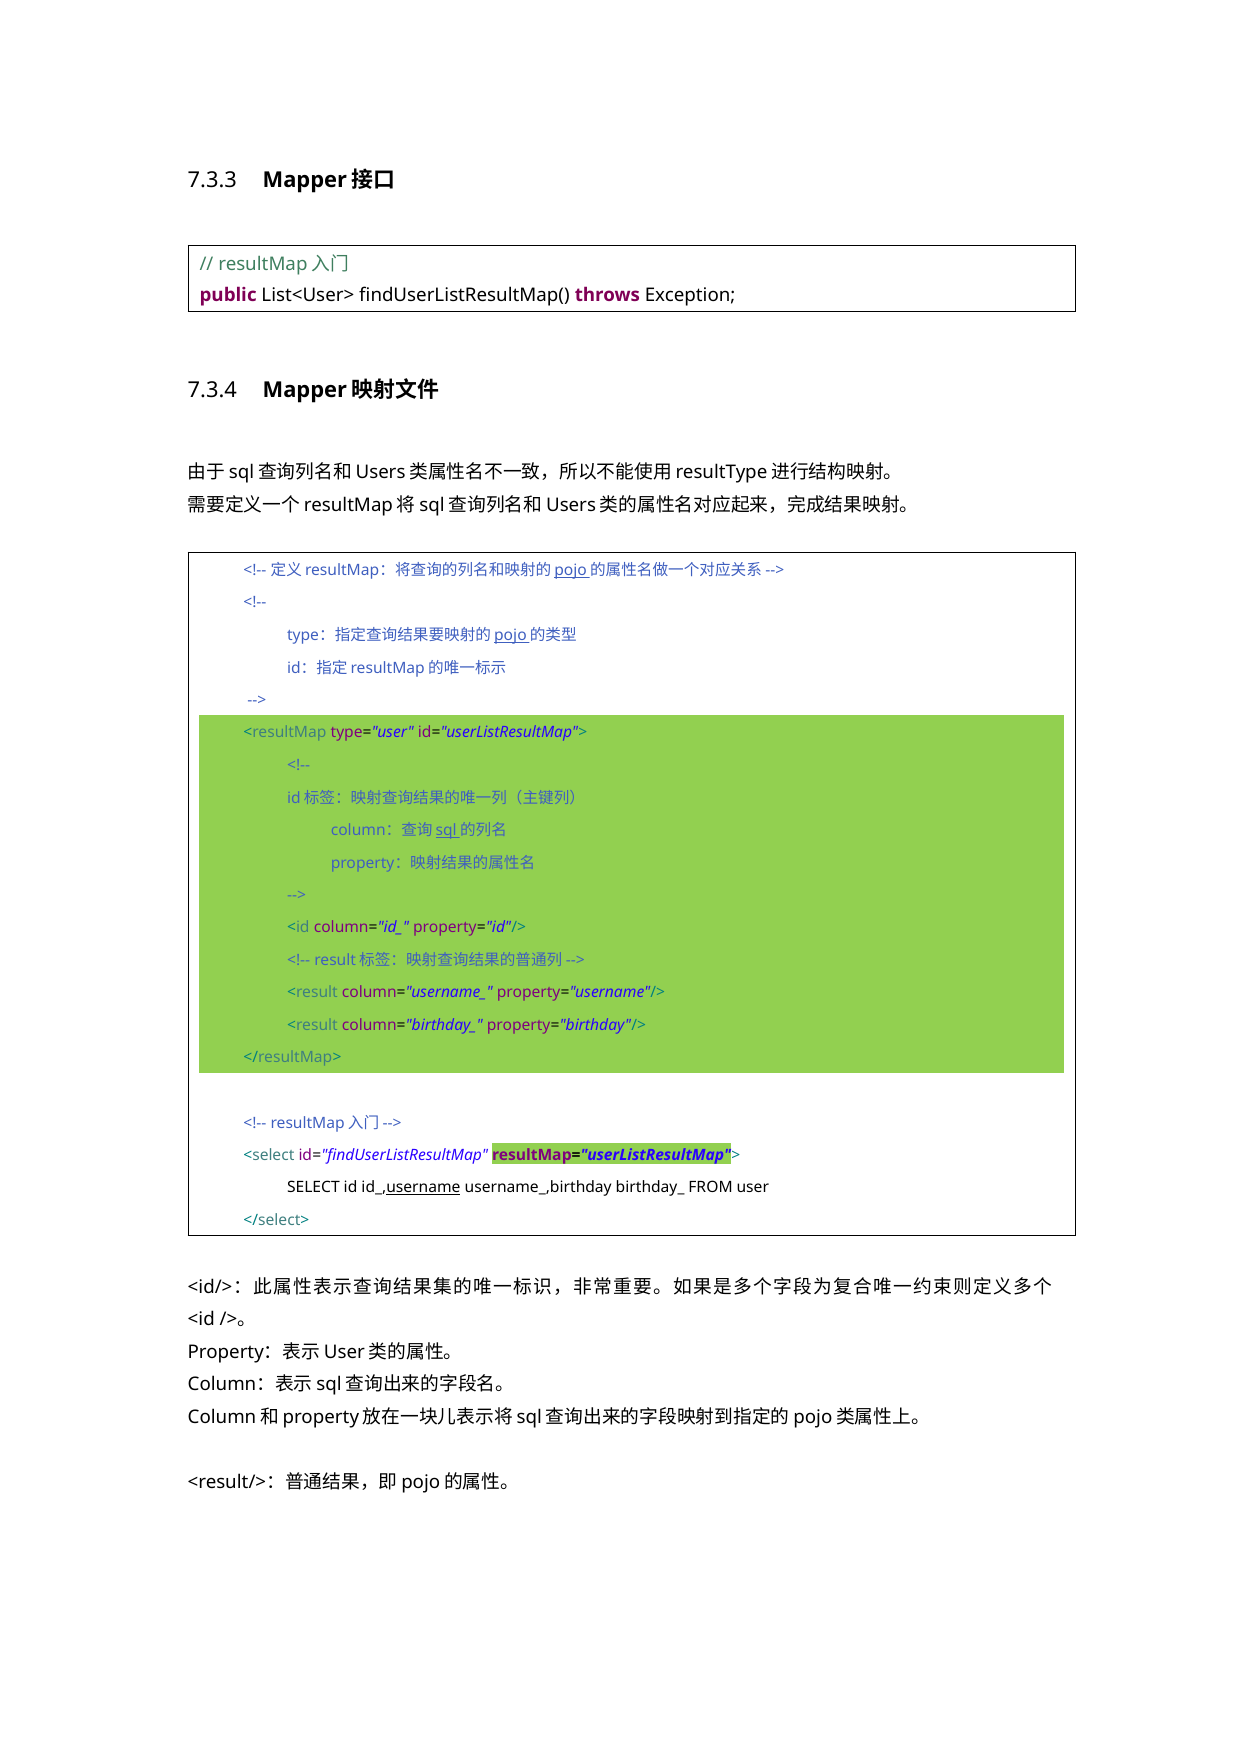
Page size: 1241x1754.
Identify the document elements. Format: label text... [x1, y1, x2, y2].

text <result/>：普通结果，即pojo的属性。 [187, 1464, 1053, 1496]
text Property：表示User类的属性。 [187, 1334, 1053, 1366]
table_header <!-- 定义resultMap：将查询的列名和映射的pojo的属性名做一个对应关系 --> <!-- type：指定查询结果要映射的pojo的类型 id：指定resultMap的唯一标示 --> <resultMap type="user" id="userListResultMap"> <!-- id标签：映射查询结果的唯一列（主键列） column：查询sql的列名 property：映射结果的属性名 --> <id column="id_" property="id"/> <!-- result标签：映射查询结果的普通列 --> <result column="username_" property="username"/> <result column="birthday_" property="birthday"/> </resultMap> <!-- resultMap入门 --> <select id="findUserListResultMap" resultMap="userListResultMap"> SELECT id id_,username username_,birthday birthday_ FROM user </select> [189, 553, 1075, 1235]
subtitle Mapper接口 [187, 162, 1053, 194]
table_header // resultMap入门 public List<User> findUserListResultMap() throws Exception; [189, 246, 1075, 311]
text 由于sql查询列名和Users类属性名不一致，所以不能使用resultType进行结构映射。 [187, 454, 1053, 487]
text Column和property放在一块儿表示将sql查询出来的字段映射到指定的pojo类属性上。 [187, 1399, 1053, 1431]
text <id/>：此属性表示查询结果集的唯一标识，非常重要。如果是多个字段为复合唯一约束则定义多个<id />。 [187, 1269, 1053, 1334]
text Column：表示sql查询出来的字段名。 [187, 1366, 1053, 1399]
text 需要定义一个resultMap将sql查询列名和Users类的属性名对应起来，完成结果映射。 [187, 487, 1053, 519]
subtitle Mapper映射文件 [187, 371, 1053, 404]
